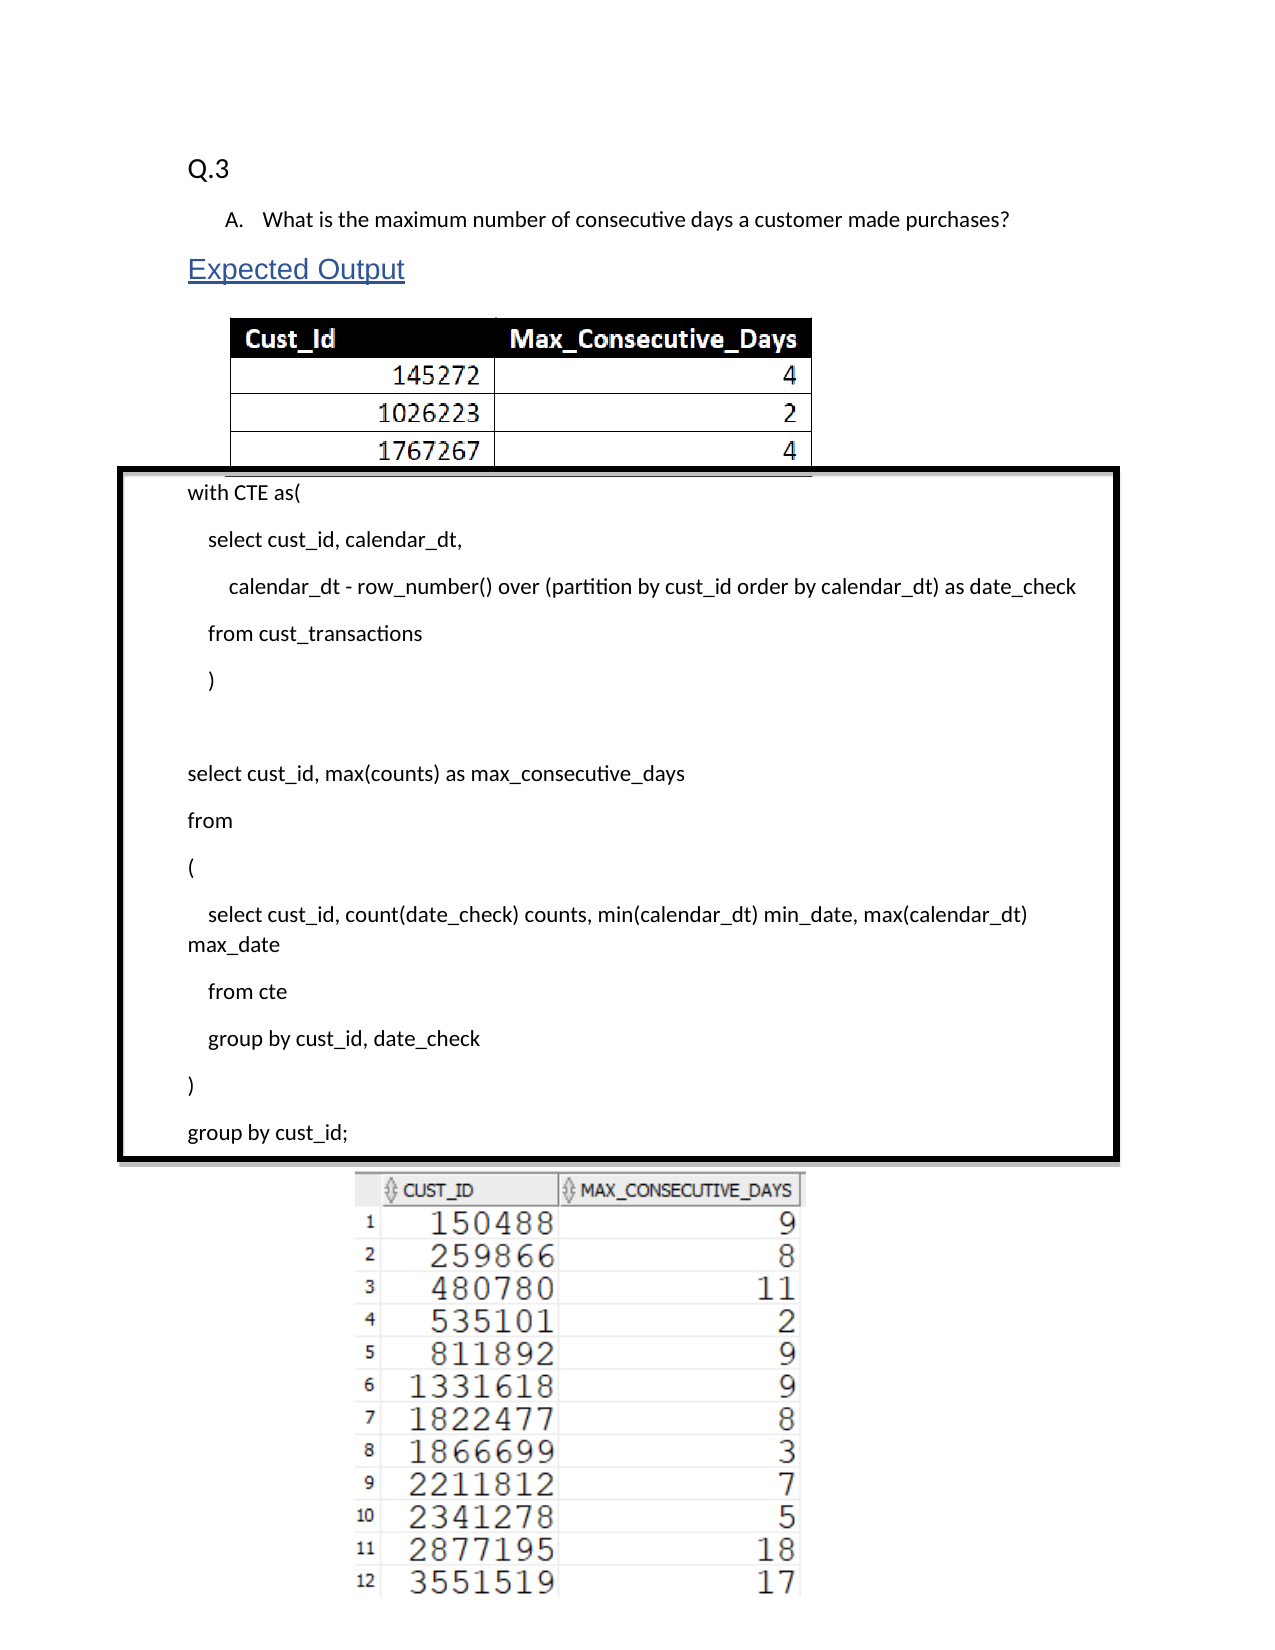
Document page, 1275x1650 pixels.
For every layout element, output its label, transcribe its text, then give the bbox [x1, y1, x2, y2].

text select cust_id, count(date_check) counts, min(calendar_dt) min_date, max(calendar_dt) max_date [187, 900, 1087, 958]
list What is the maximum number of consecutive days a customer made purchases? [225, 205, 1087, 233]
text select cust_id, max(counts) as max_consecutive_days [187, 759, 1087, 788]
picture [225, 314, 813, 466]
text from [187, 806, 1087, 834]
text ) [187, 666, 1087, 694]
text ( [187, 853, 1087, 881]
picture [354, 1171, 806, 1597]
subtitle Expected Output [187, 252, 1087, 286]
text calendar_dt - row_number() over (partition by cust_id order by calendar_dt) as date_check [187, 572, 1087, 600]
text from cust_transactions [187, 619, 1087, 647]
text group by cust_id, date_check [187, 1024, 1087, 1052]
text Q.3 [187, 150, 1087, 186]
text from cte [187, 977, 1087, 1005]
text group by cust_id; [187, 1118, 1087, 1146]
text select cust_id, calendar_dt, [187, 525, 1087, 553]
text ) [187, 1071, 1087, 1099]
text with CTE as( [187, 478, 1087, 506]
